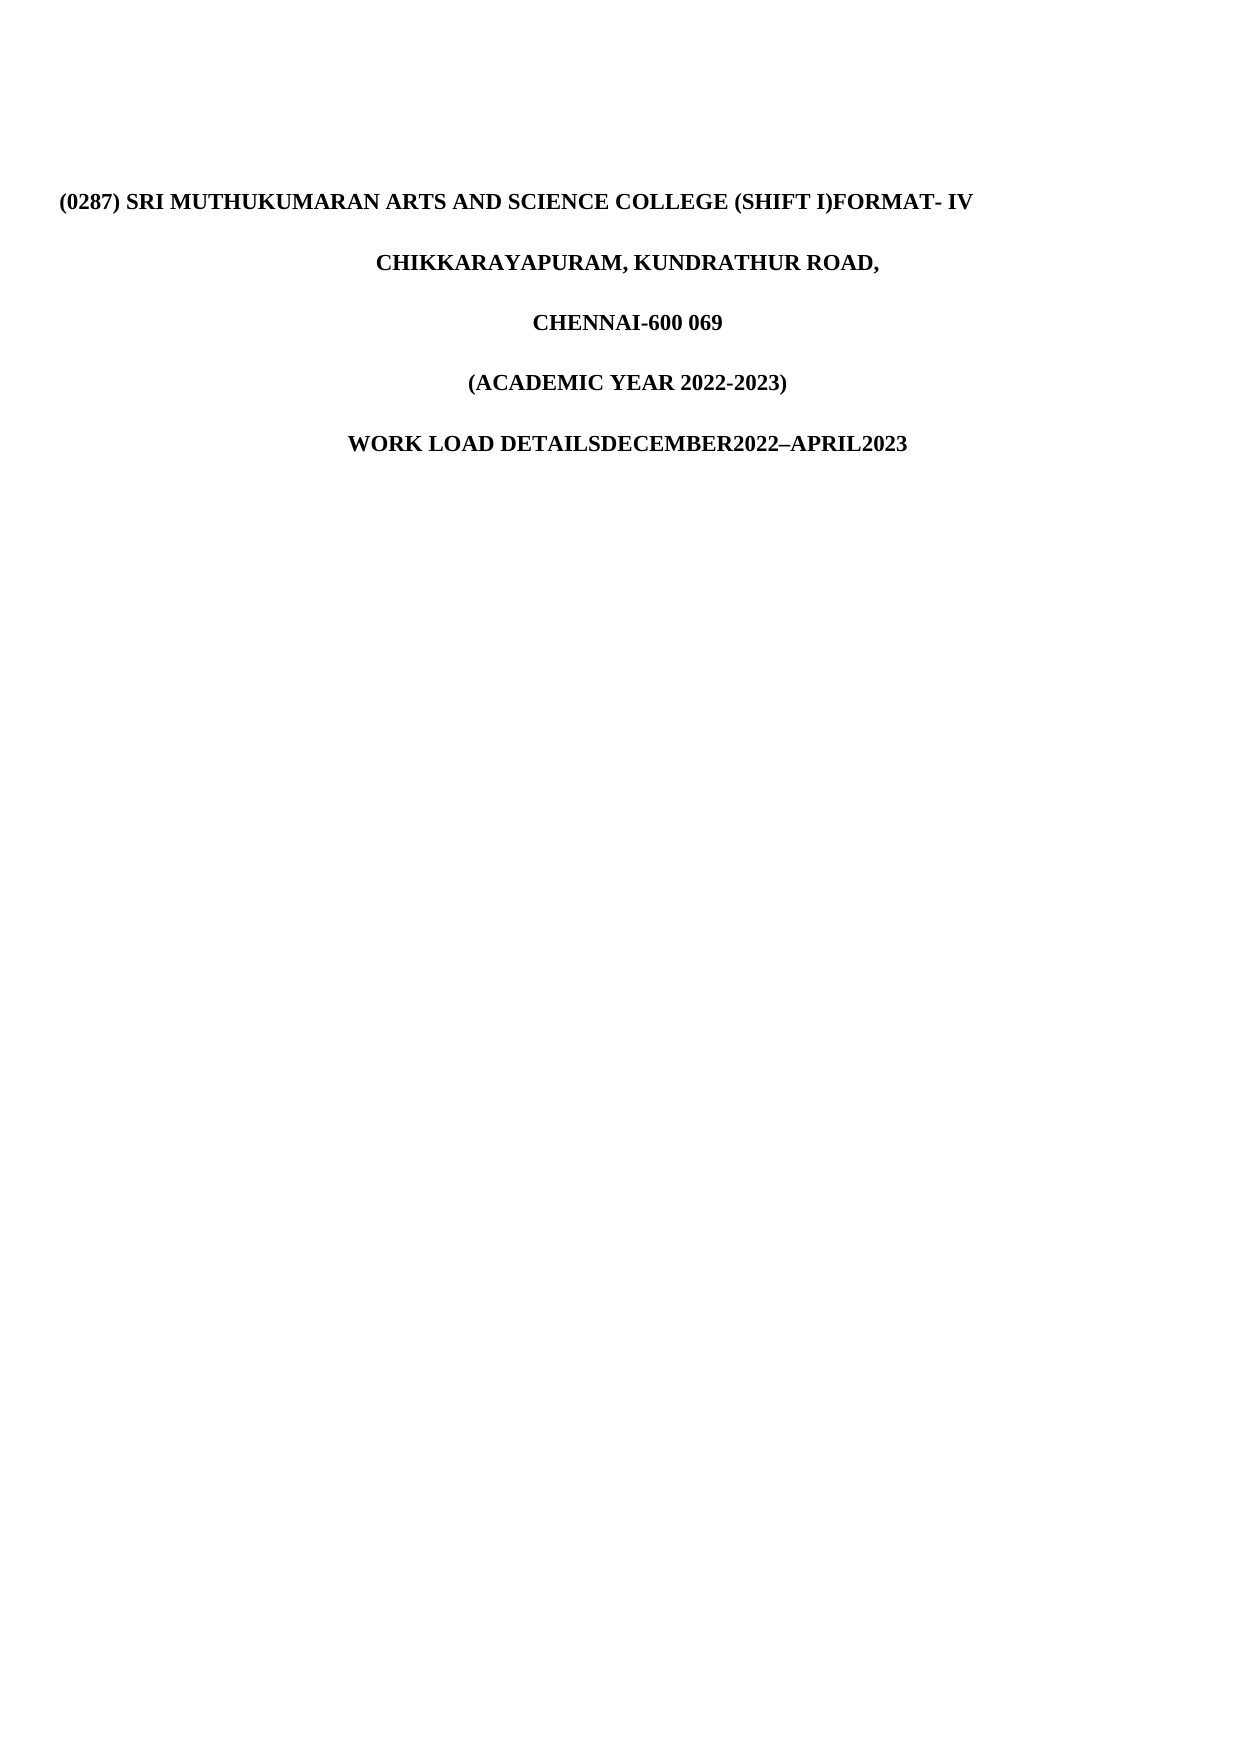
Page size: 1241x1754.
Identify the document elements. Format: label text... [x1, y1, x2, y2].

text (ACADEMIC YEAR 2022-2023) [59, 369, 1196, 396]
text CHENNAI-600 069 [59, 309, 1196, 335]
text (0287) SRI MUTHUKUMARAN ARTS AND SCIENCE COLLEGE (SHIFT I)FORMAT- IV [59, 188, 1196, 215]
text CHIKKARAYAPURAM, KUNDRATHUR ROAD, [59, 249, 1196, 275]
text WORK LOAD DETAILSDECEMBER2022–APRIL2023 [59, 430, 1196, 456]
